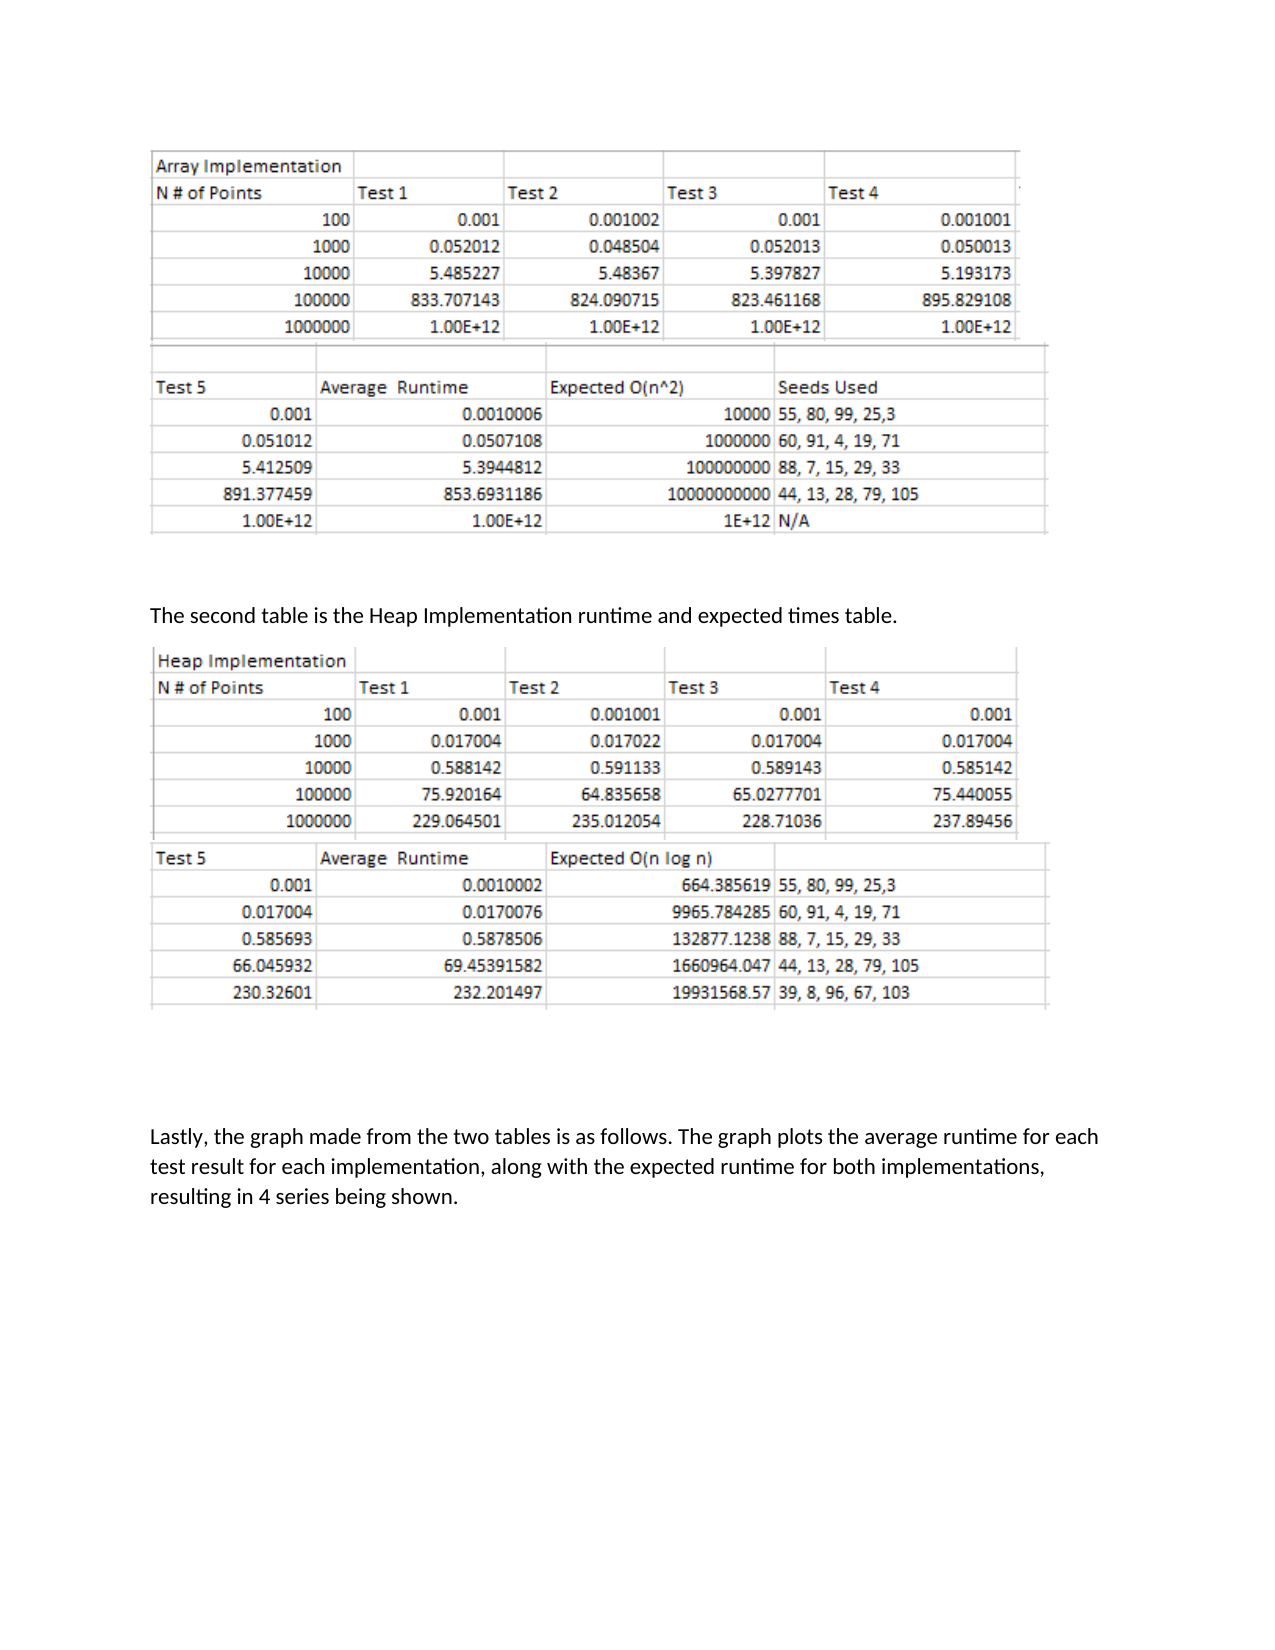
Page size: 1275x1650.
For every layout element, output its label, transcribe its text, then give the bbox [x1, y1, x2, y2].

picture [150, 342, 1049, 535]
picture [150, 647, 1019, 840]
picture [150, 150, 1021, 341]
text The second table is the Heap Implementation runtime and expected times table. [150, 601, 1125, 629]
text Lastly, the graph made from the two tables is as follows. The graph plots the average runtime for each test result for each implementation, along with the expected runtime for both implementations, resulting in 4 series being shown. [150, 1122, 1125, 1210]
picture [150, 842, 1050, 1010]
